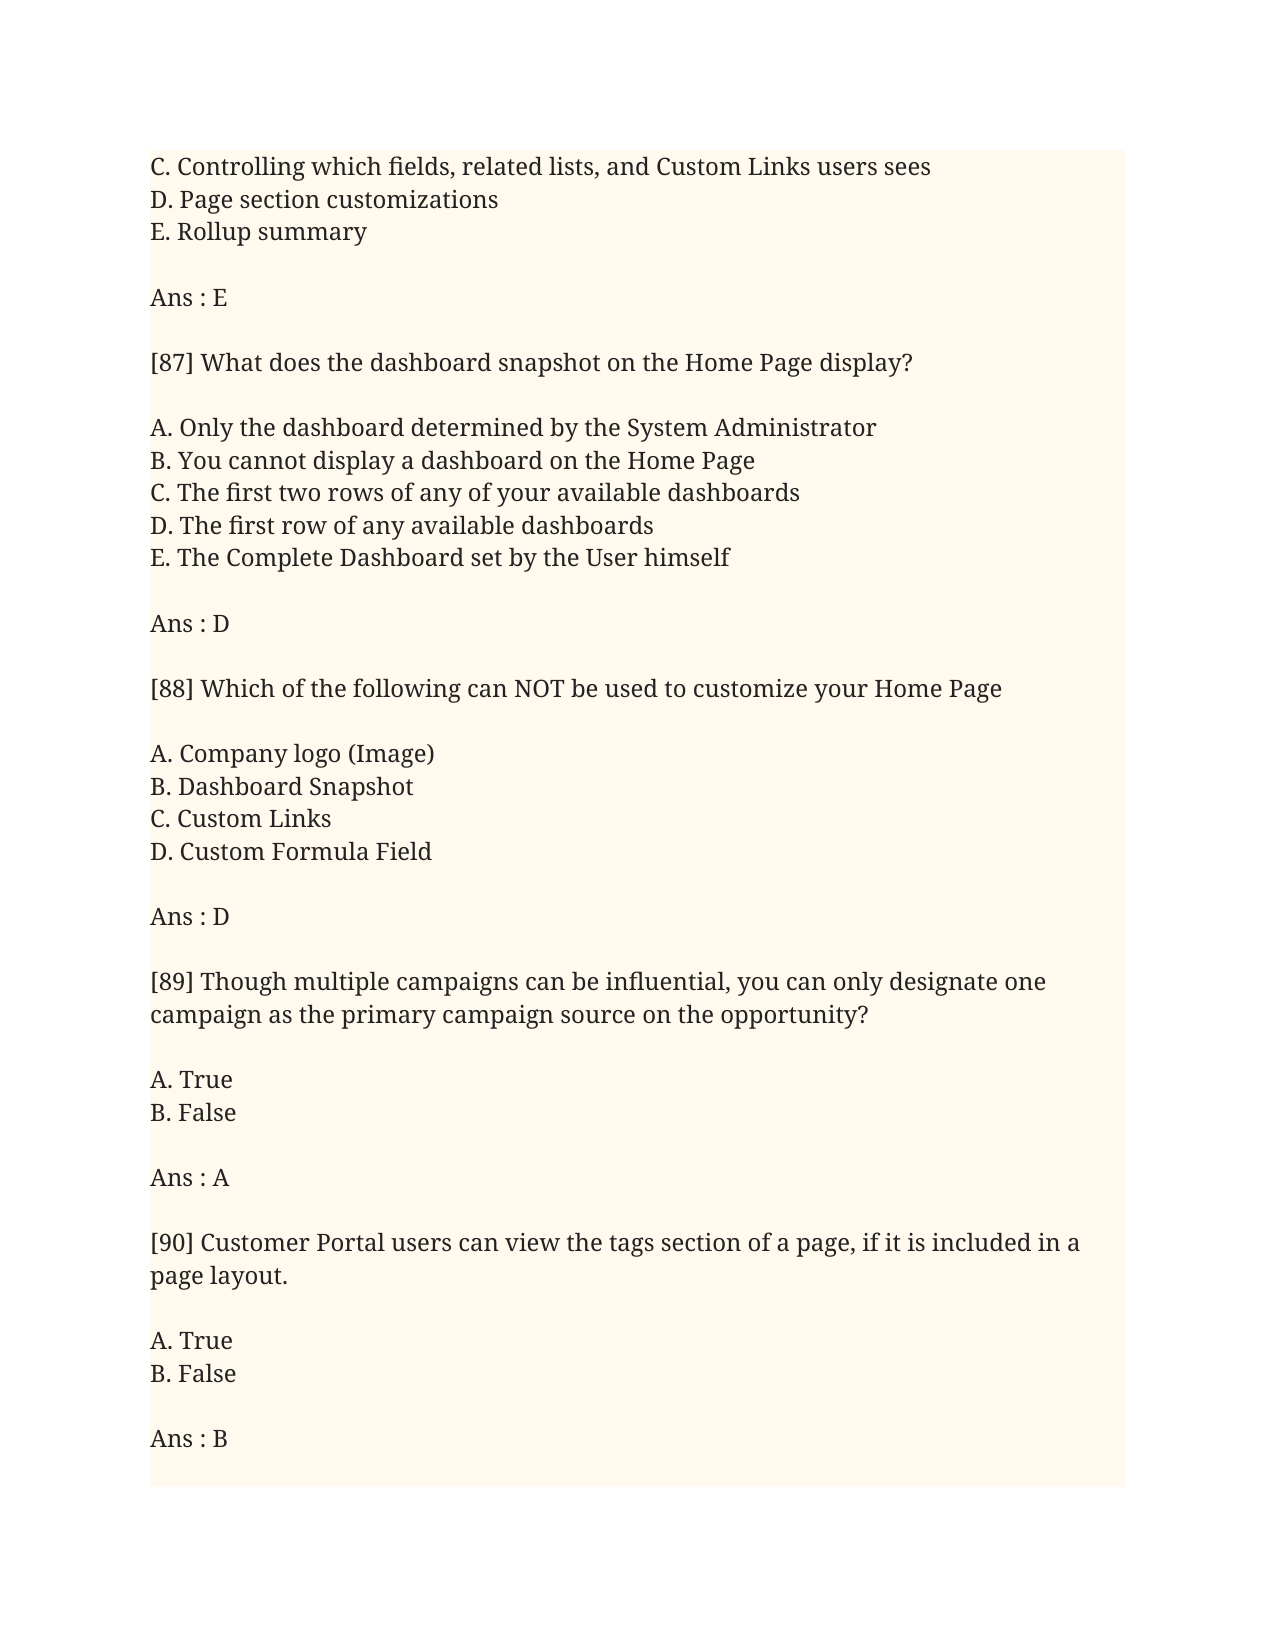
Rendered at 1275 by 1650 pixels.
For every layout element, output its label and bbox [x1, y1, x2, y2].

text [150, 150, 1125, 1487]
